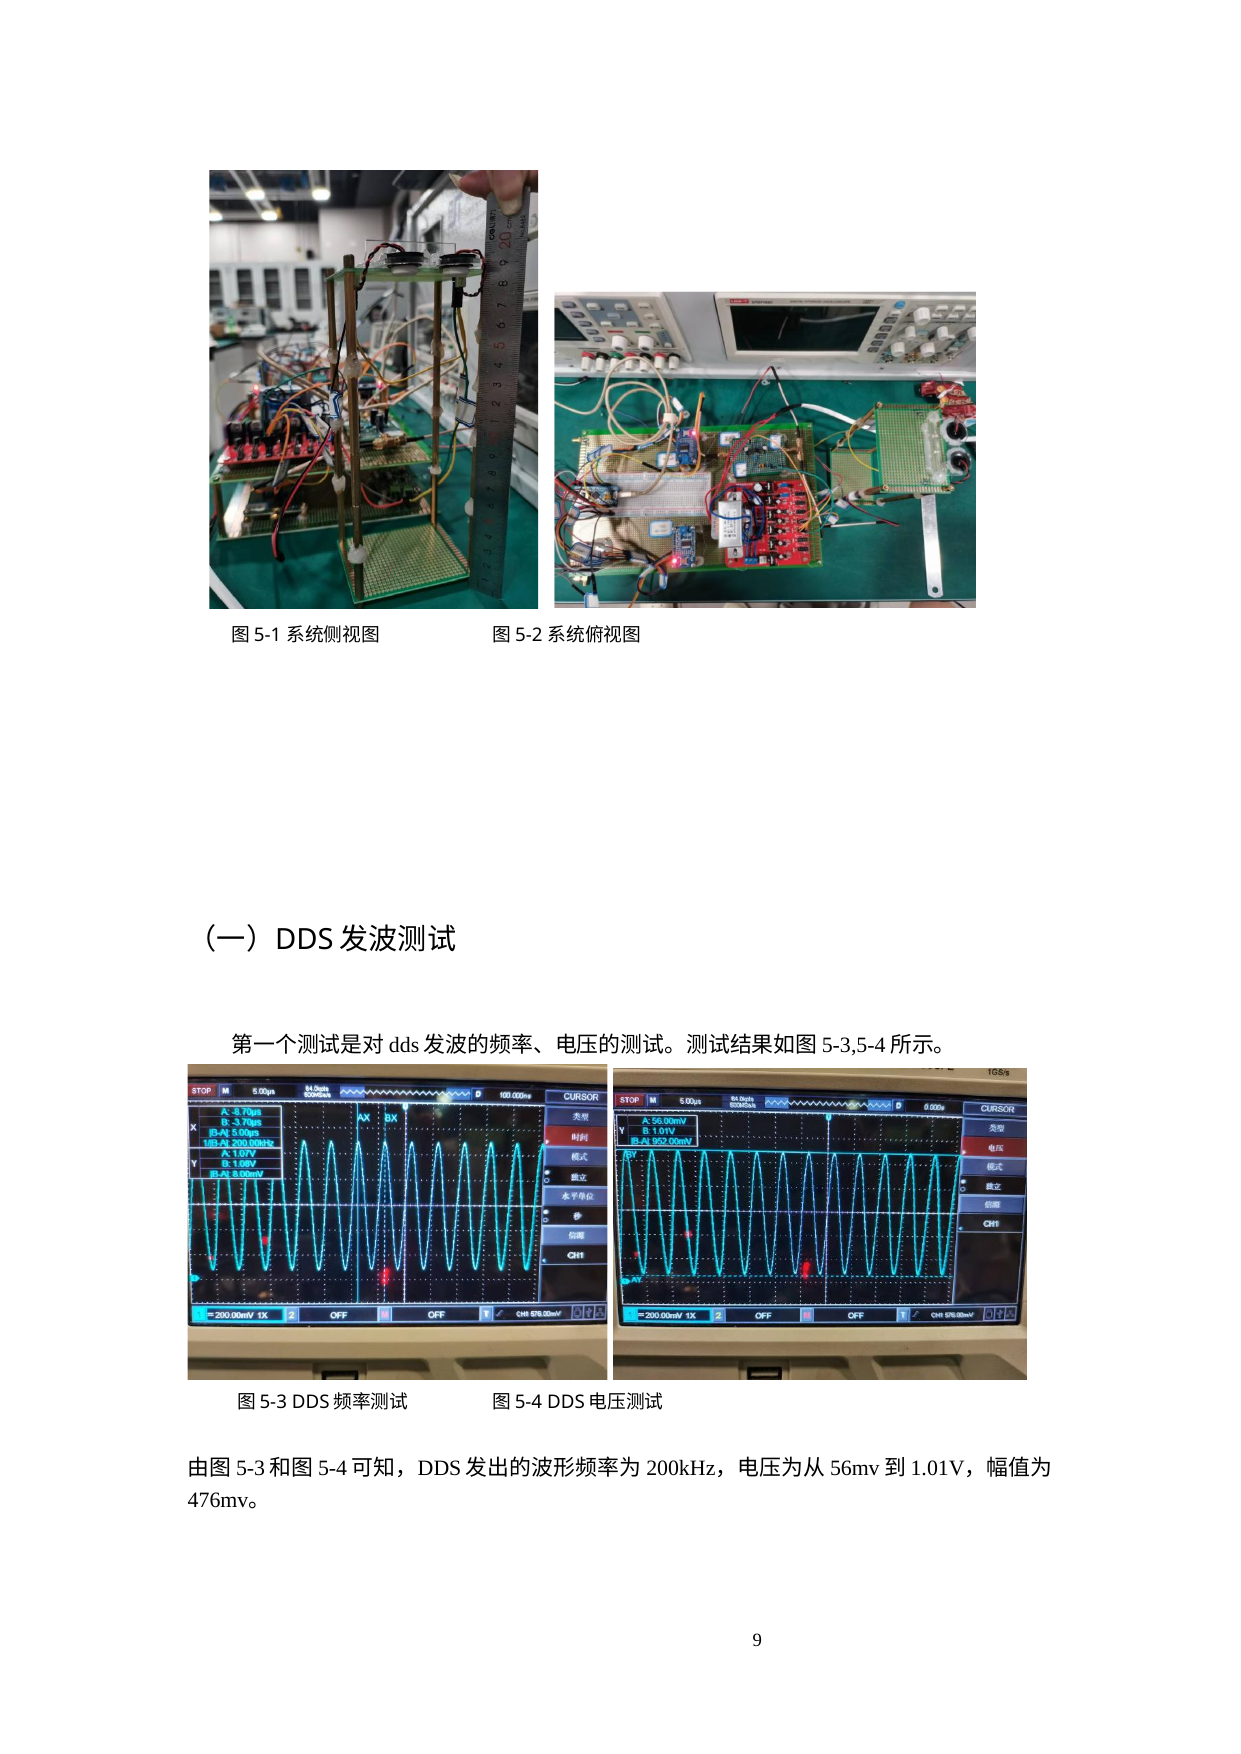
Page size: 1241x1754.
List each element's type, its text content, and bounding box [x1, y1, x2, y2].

picture [555, 292, 976, 608]
picture [187, 1064, 608, 1380]
picture [209, 170, 539, 609]
text 图5-3 DDS频率测试 图5-4 DDS电压测试 [187, 1384, 1053, 1417]
picture [613, 1068, 1027, 1380]
text 由图5-3和图5-4可知，DDS发出的波形频率为200kHz，电压为从56mv到1.01V，幅值为476mv。 [187, 1449, 1053, 1514]
text 图5-1 系统侧视图 图5-2 系统俯视图 [187, 617, 1053, 649]
text 第一个测试是对dds发波的频率、电压的测试。测试结果如图5-3,5-4所示。 [187, 1027, 1053, 1059]
subtitle （一）DDS发波测试 [187, 904, 1053, 969]
